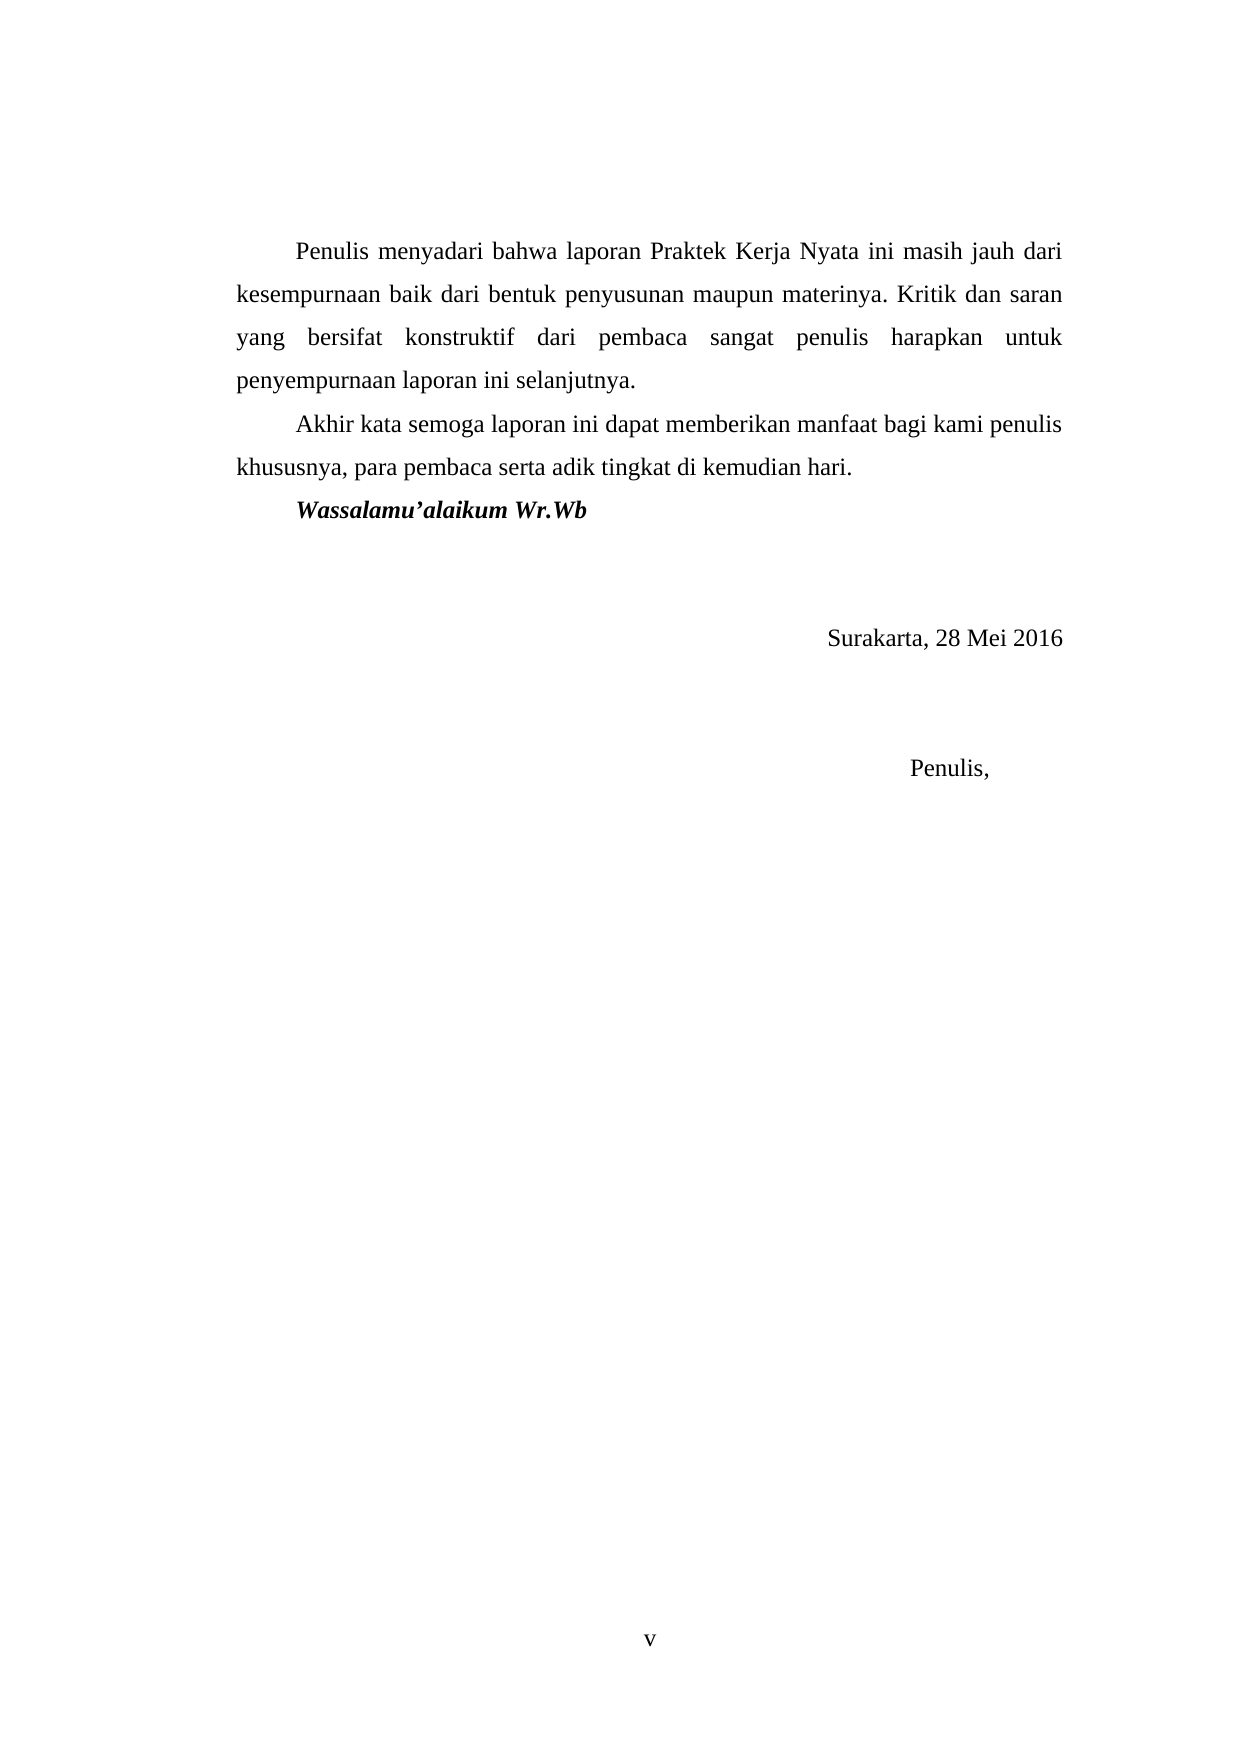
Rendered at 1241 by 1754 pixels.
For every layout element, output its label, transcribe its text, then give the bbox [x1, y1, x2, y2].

text Penulis menyadari bahwa laporan Praktek Kerja Nyata ini masih jauh dari kesempurnaan baik dari bentuk penyusunan maupun materinya. Kritik dan saran yang bersifat konstruktif dari pembaca sangat penulis harapkan untuk penyempurnaan laporan ini selanjutnya. [236, 236, 1063, 394]
text Wassalamu’alaikum Wr.Wb [236, 495, 1063, 524]
text Akhir kata semoga laporan ini dapat memberikan manfaat bagi kami penulis khususnya, para pembaca serta adik tingkat di kemudian hari. [236, 409, 1063, 481]
text Penulis, [761, 753, 1063, 781]
text Surakarta, 28 Mei 2016 [236, 623, 1063, 652]
